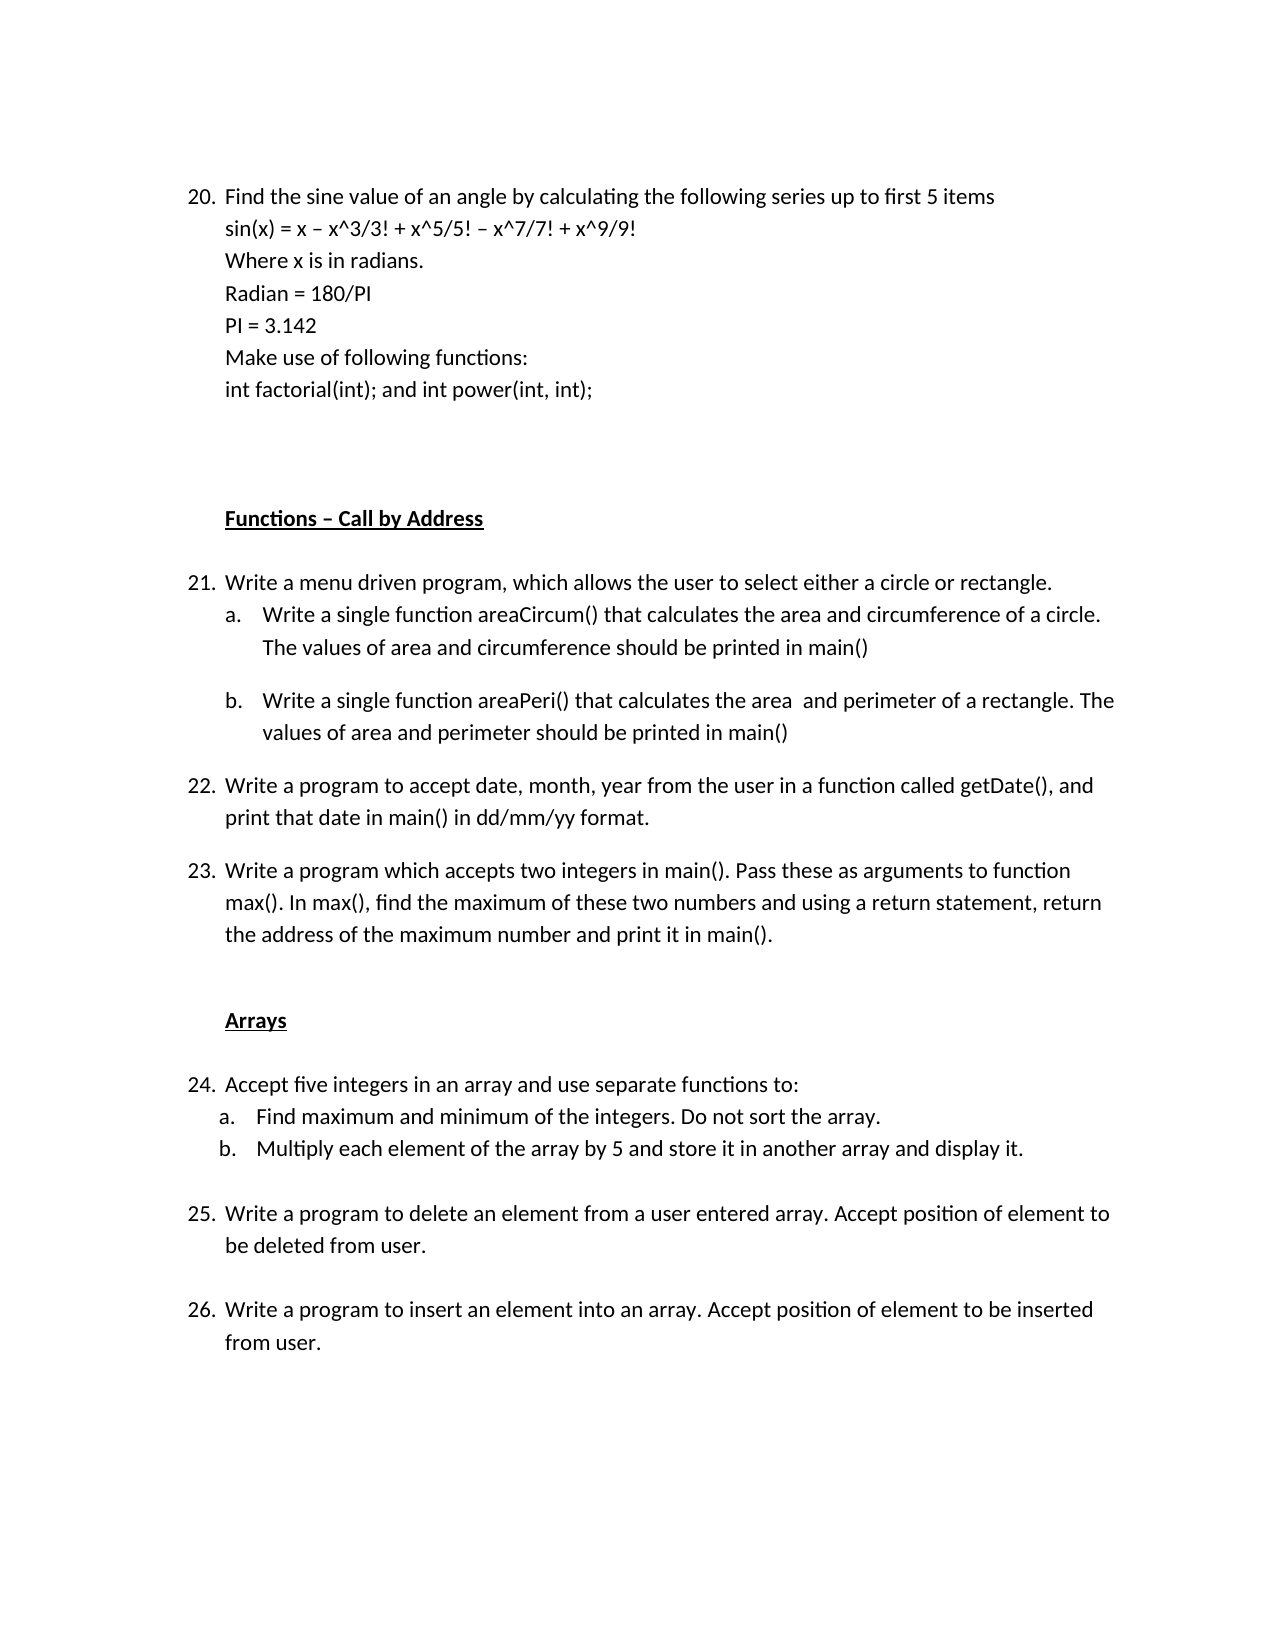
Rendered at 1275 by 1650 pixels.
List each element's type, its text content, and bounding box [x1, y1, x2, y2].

list int factorial(int); and int power(int, int); [225, 375, 1125, 403]
list Multiply each element of the array by 5 and store it in another array and display it. [219, 1134, 1125, 1163]
list Write a program to insert an element into an array. Accept position of element to be inserted from user. [187, 1296, 1125, 1356]
text Arrays [225, 1006, 1125, 1034]
list Write a program to accept date, month, year from the user in a function called getDate(), and print that date in main() in dd/mm/yy format. [187, 771, 1125, 831]
list Write a program which accepts two integers in main(). Pass these as arguments to function max(). In max(), find the maximum of these two numbers and using a return statement, return the address of the maximum number and print it in main(). [187, 856, 1125, 949]
list Write a single function areaPeri() that calculates the area and perimeter of a rectangle. The values of area and perimeter should be printed in main() [225, 686, 1125, 746]
list Where x is in radians. [225, 247, 1125, 274]
list Accept five integers in an array and use separate functions to: [187, 1070, 1125, 1098]
text Functions – Call by Address [150, 504, 1125, 532]
list Radian = 180/PI [225, 279, 1125, 307]
list Make use of following functions: [225, 343, 1125, 371]
list Write a program to delete an element from a user entered array. Accept position of element to be deleted from user. [187, 1199, 1125, 1259]
list PI = 3.142 [225, 311, 1125, 339]
list sin(x) = x – x^3/3! + x^5/5! – x^7/7! + x^9/9! [225, 214, 1125, 242]
list Write a menu driven program, which allows the user to select either a circle or rectangle. [187, 568, 1125, 596]
list Find maximum and minimum of the integers. Do not sort the array. [219, 1102, 1125, 1130]
list Write a single function areaCircum() that calculates the area and circumference of a circle. The values of area and circumference should be printed in main() [225, 601, 1125, 661]
list Find the sine value of an angle by calculating the following series up to first 5 items [187, 182, 1125, 210]
